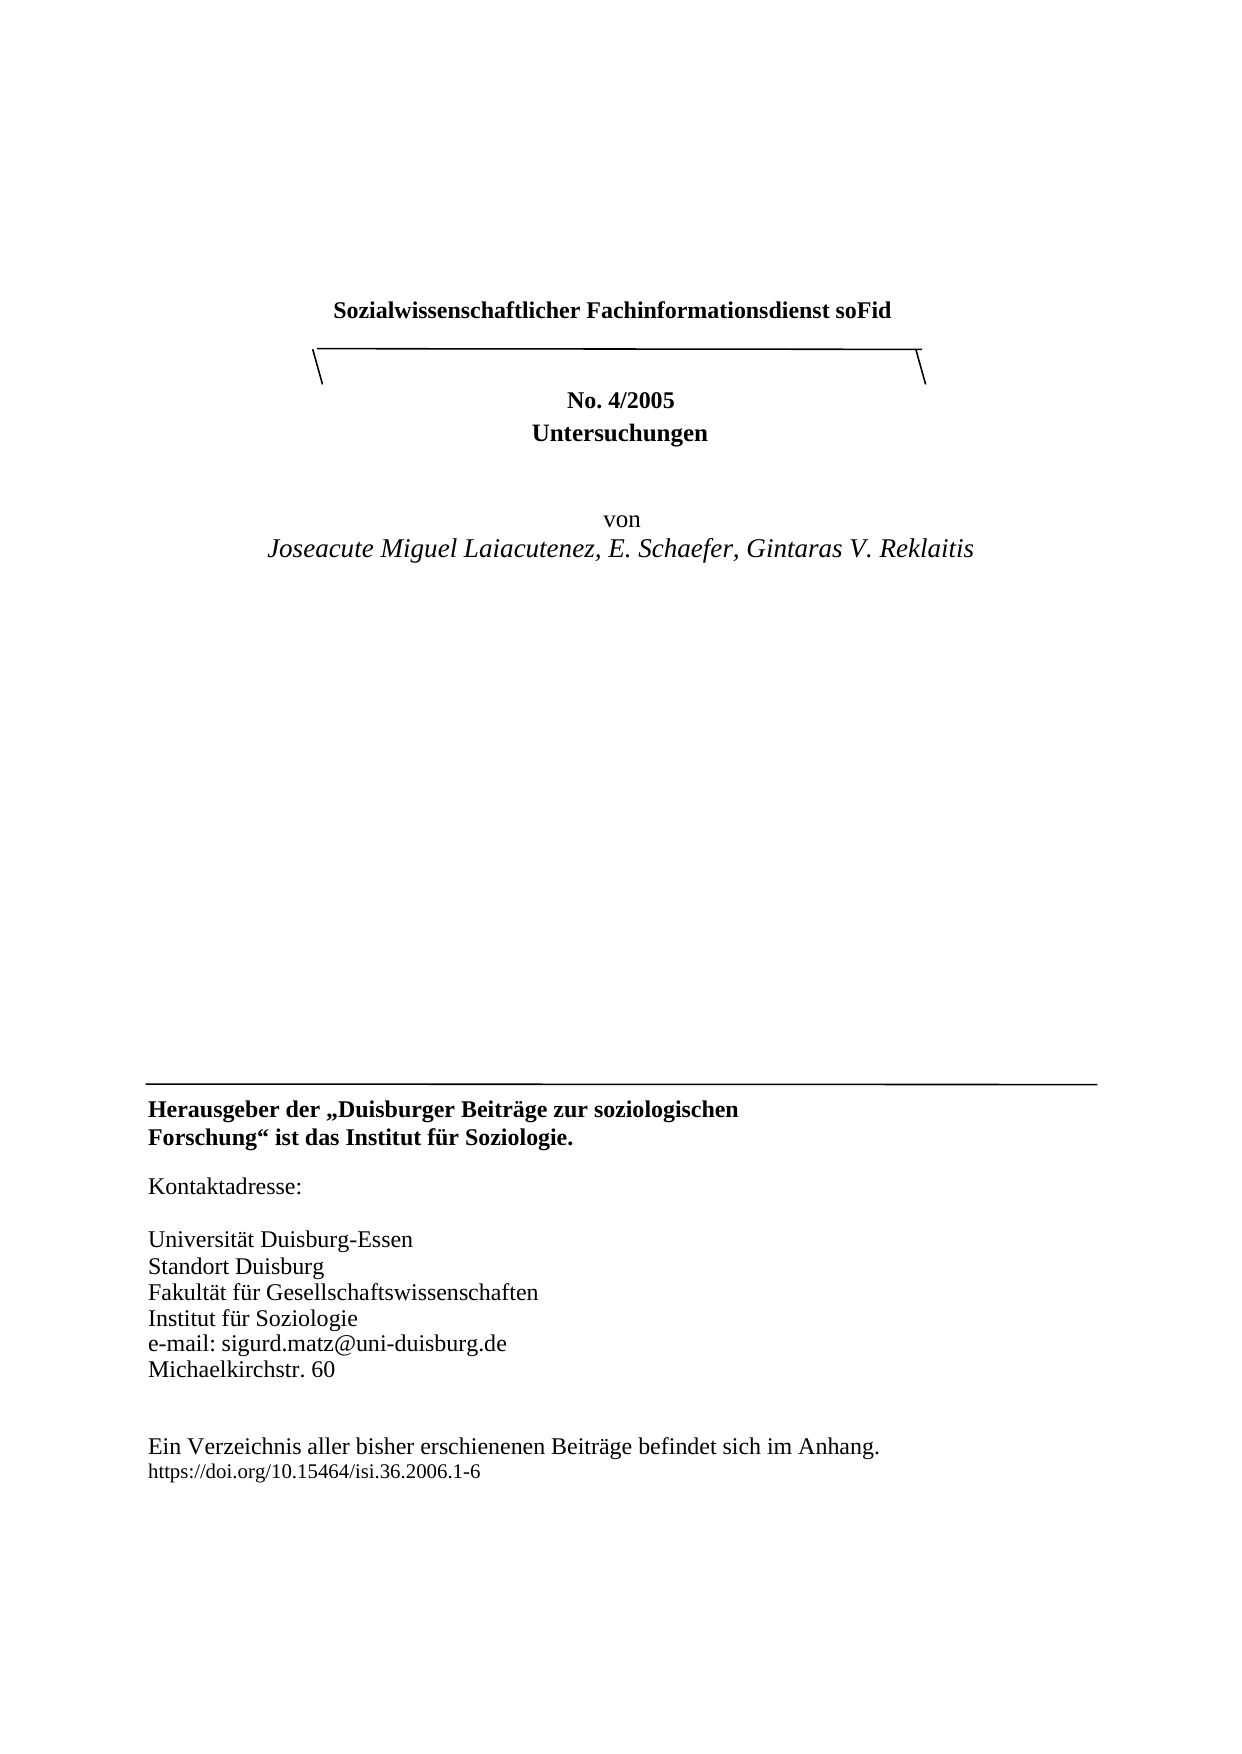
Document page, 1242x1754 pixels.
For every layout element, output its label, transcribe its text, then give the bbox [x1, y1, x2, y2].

text Fakultät für Gesellschaftswissenschaften [148, 1280, 1092, 1306]
text Kontaktadresse: [148, 1172, 1092, 1199]
text e-mail: sigurd.matz@uni-duisburg.de [148, 1332, 1092, 1357]
text Standort Duisburg [148, 1253, 1092, 1280]
text Michaelkirchstr. 60 [148, 1357, 443, 1383]
text Joseacute Miguel Laiacutenez, E. Schaefer, Gintaras V. Reklaitis [148, 533, 1094, 564]
text No. 4/2005 [148, 386, 1094, 414]
text Herausgeber der „Duisburger Beiträge zur soziologischen Forschung“ ist das Institut für Soziologie. [148, 1096, 837, 1150]
text Ein Verzeichnis aller bisher erschienenen Beiträge befindet sich im Anhang. [148, 1432, 1092, 1459]
text https://doi.org/10.15464/isi.36.2006.1-6 [148, 1459, 1092, 1483]
text von [148, 504, 1096, 533]
text Universität Duisburg-Essen [148, 1225, 1092, 1253]
text Untersuchungen [148, 418, 1092, 446]
text Sozialwissenschaftlicher Fachinformationsdienst soFid [148, 297, 1077, 324]
text Institut für Soziologie [148, 1306, 1092, 1332]
